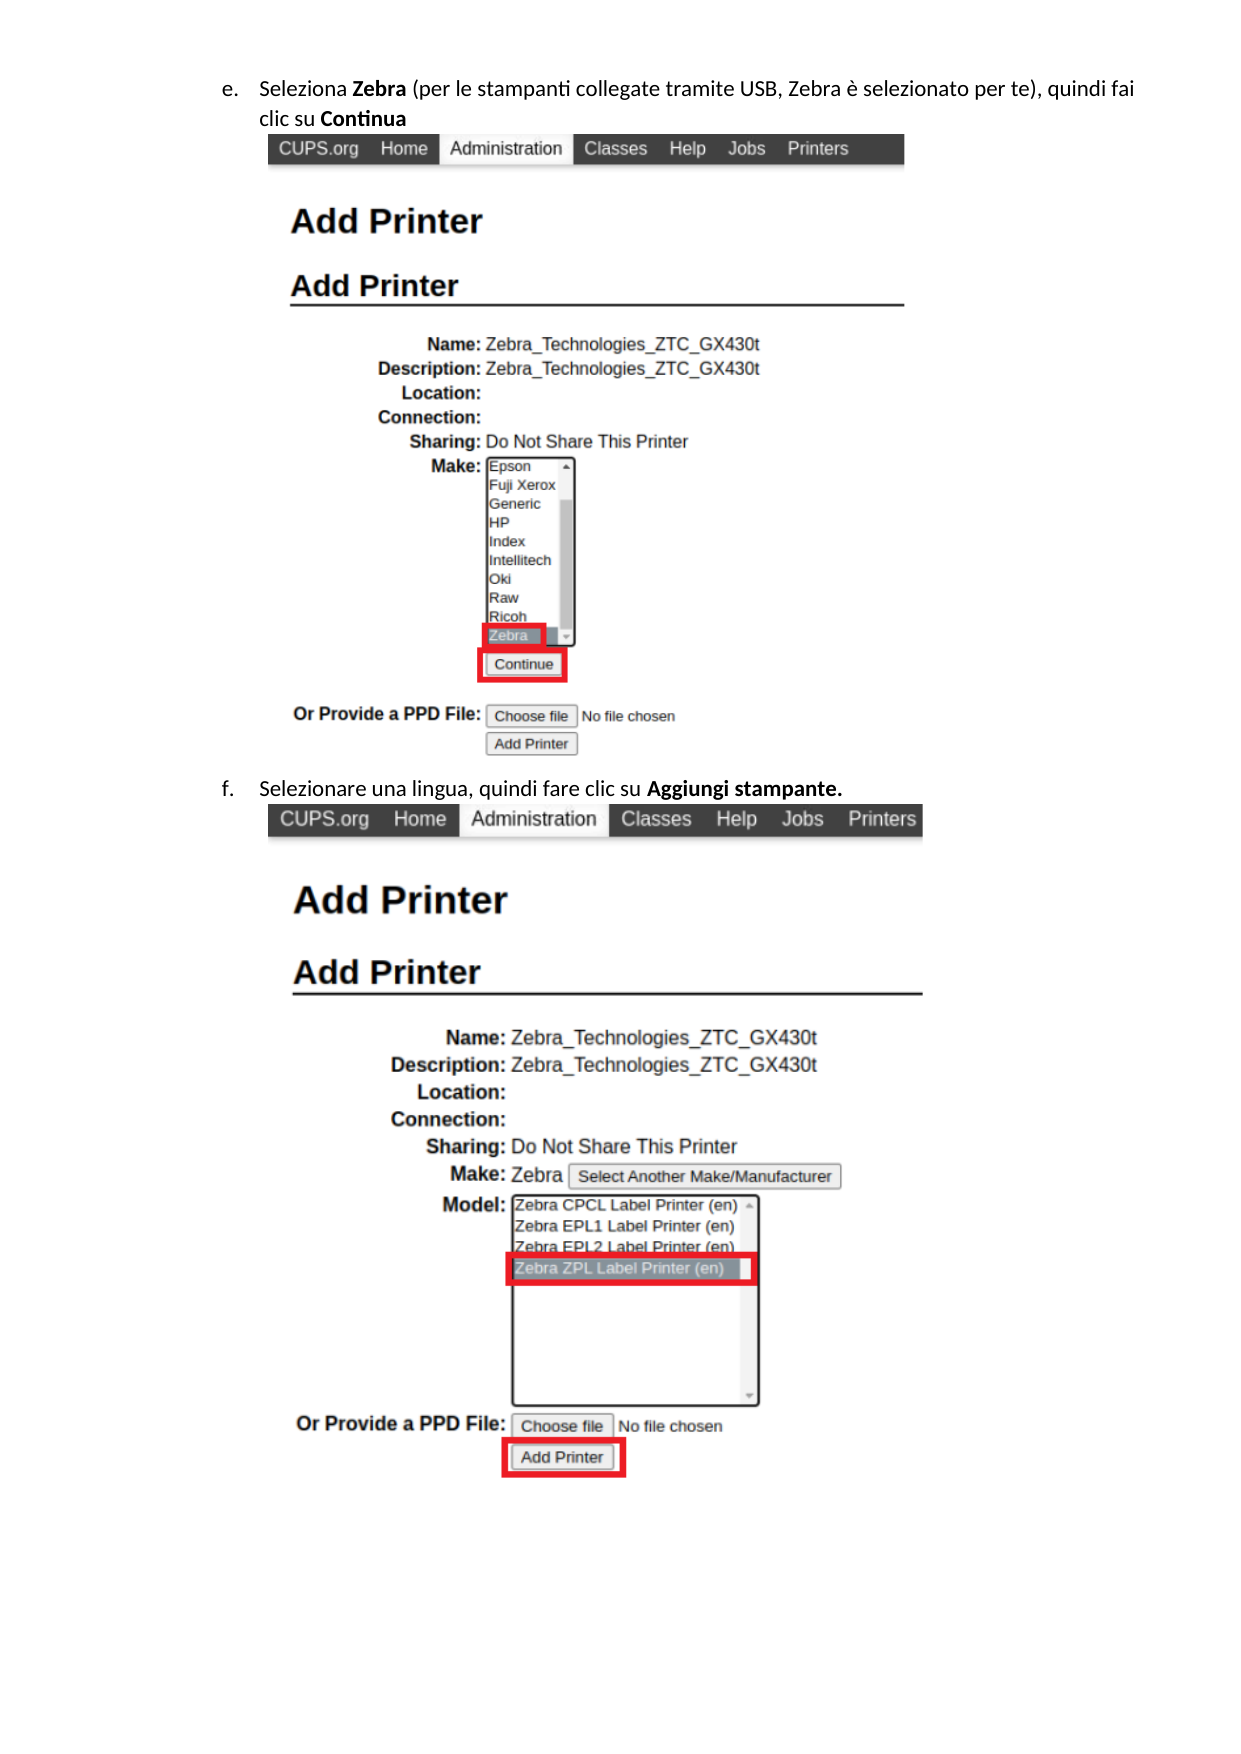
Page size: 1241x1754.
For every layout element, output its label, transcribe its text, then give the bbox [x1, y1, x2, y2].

list Seleziona Zebra (per le stampanti collegate tramite USB, Zebra è selezionato per te), quindi fai clic su Continua [222, 74, 1146, 132]
picture [268, 134, 905, 772]
picture [268, 804, 923, 1533]
list Selezionare una lingua, quindi fare clic su Aggiungi stampante. [222, 774, 1146, 802]
